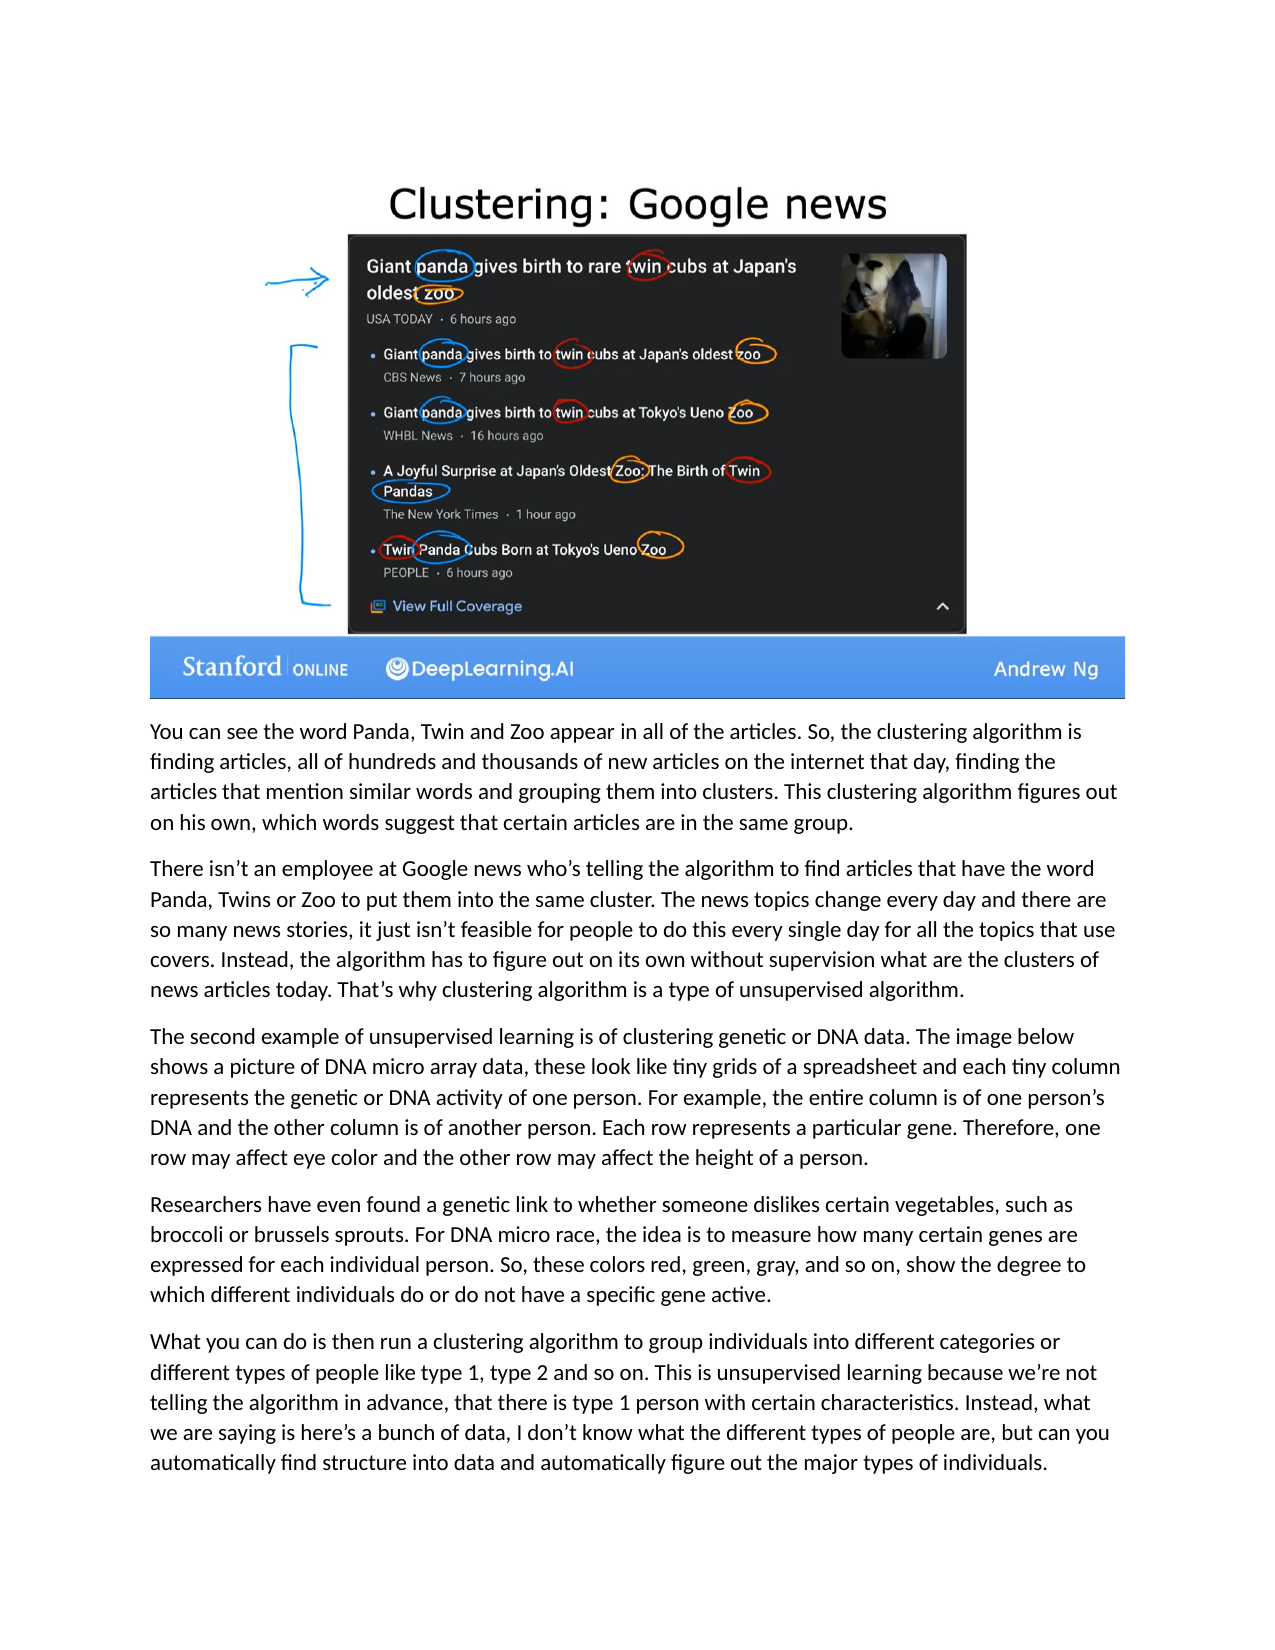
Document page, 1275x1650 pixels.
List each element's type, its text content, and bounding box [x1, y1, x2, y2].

picture [150, 150, 1125, 699]
text There isn’t an employee at Google news who’s telling the algorithm to find articles that have the word Panda, Twins or Zoo to put them into the same cluster. The news topics change every day and there are so many news stories, it just isn’t feasible for people to do this every single day for all the topics that use covers. Instead, the algorithm has to figure out on its own without supervision what are the clusters of news articles today. That’s why clustering algorithm is a type of unsupervised algorithm. [150, 854, 1125, 1003]
text You can see the word Panda, Twin and Zoo appear in all of the articles. So, the clustering algorithm is finding articles, all of hundreds and thousands of new articles on the internet that day, finding the articles that mention similar words and grouping them into clusters. This clustering algorithm figures out on his own, which words suggest that certain articles are in the same group. [150, 717, 1125, 836]
text What you can do is then run a clustering algorithm to group individuals into different categories or different types of people like type 1, type 2 and so on. This is unsupervised learning because we’re not telling the algorithm in advance, that there is type 1 person with certain characteristics. Instead, what we are saying is here’s a bunch of data, I don’t know what the different types of people are, but can you automatically find structure into data and automatically figure out the major types of individuals. [150, 1327, 1125, 1476]
text Researchers have even found a genetic link to whether someone dislikes certain vegetables, such as broccoli or brussels sprouts. For DNA micro race, the idea is to measure how many certain genes are expressed for each individual person. So, these colors red, green, gray, and so on, show the degree to which different individuals do or do not have a specific gene active. [150, 1190, 1125, 1308]
text The second example of unsupervised learning is of clustering genetic or DNA data. The image below shows a picture of DNA micro array data, these look like tiny grids of a spreadsheet and each tiny column represents the genetic or DNA activity of one person. For example, the entire column is of one person’s DNA and the other column is of another person. Each row represents a particular gene. Therefore, one row may affect eye color and the other row may affect the height of a person. [150, 1022, 1125, 1171]
